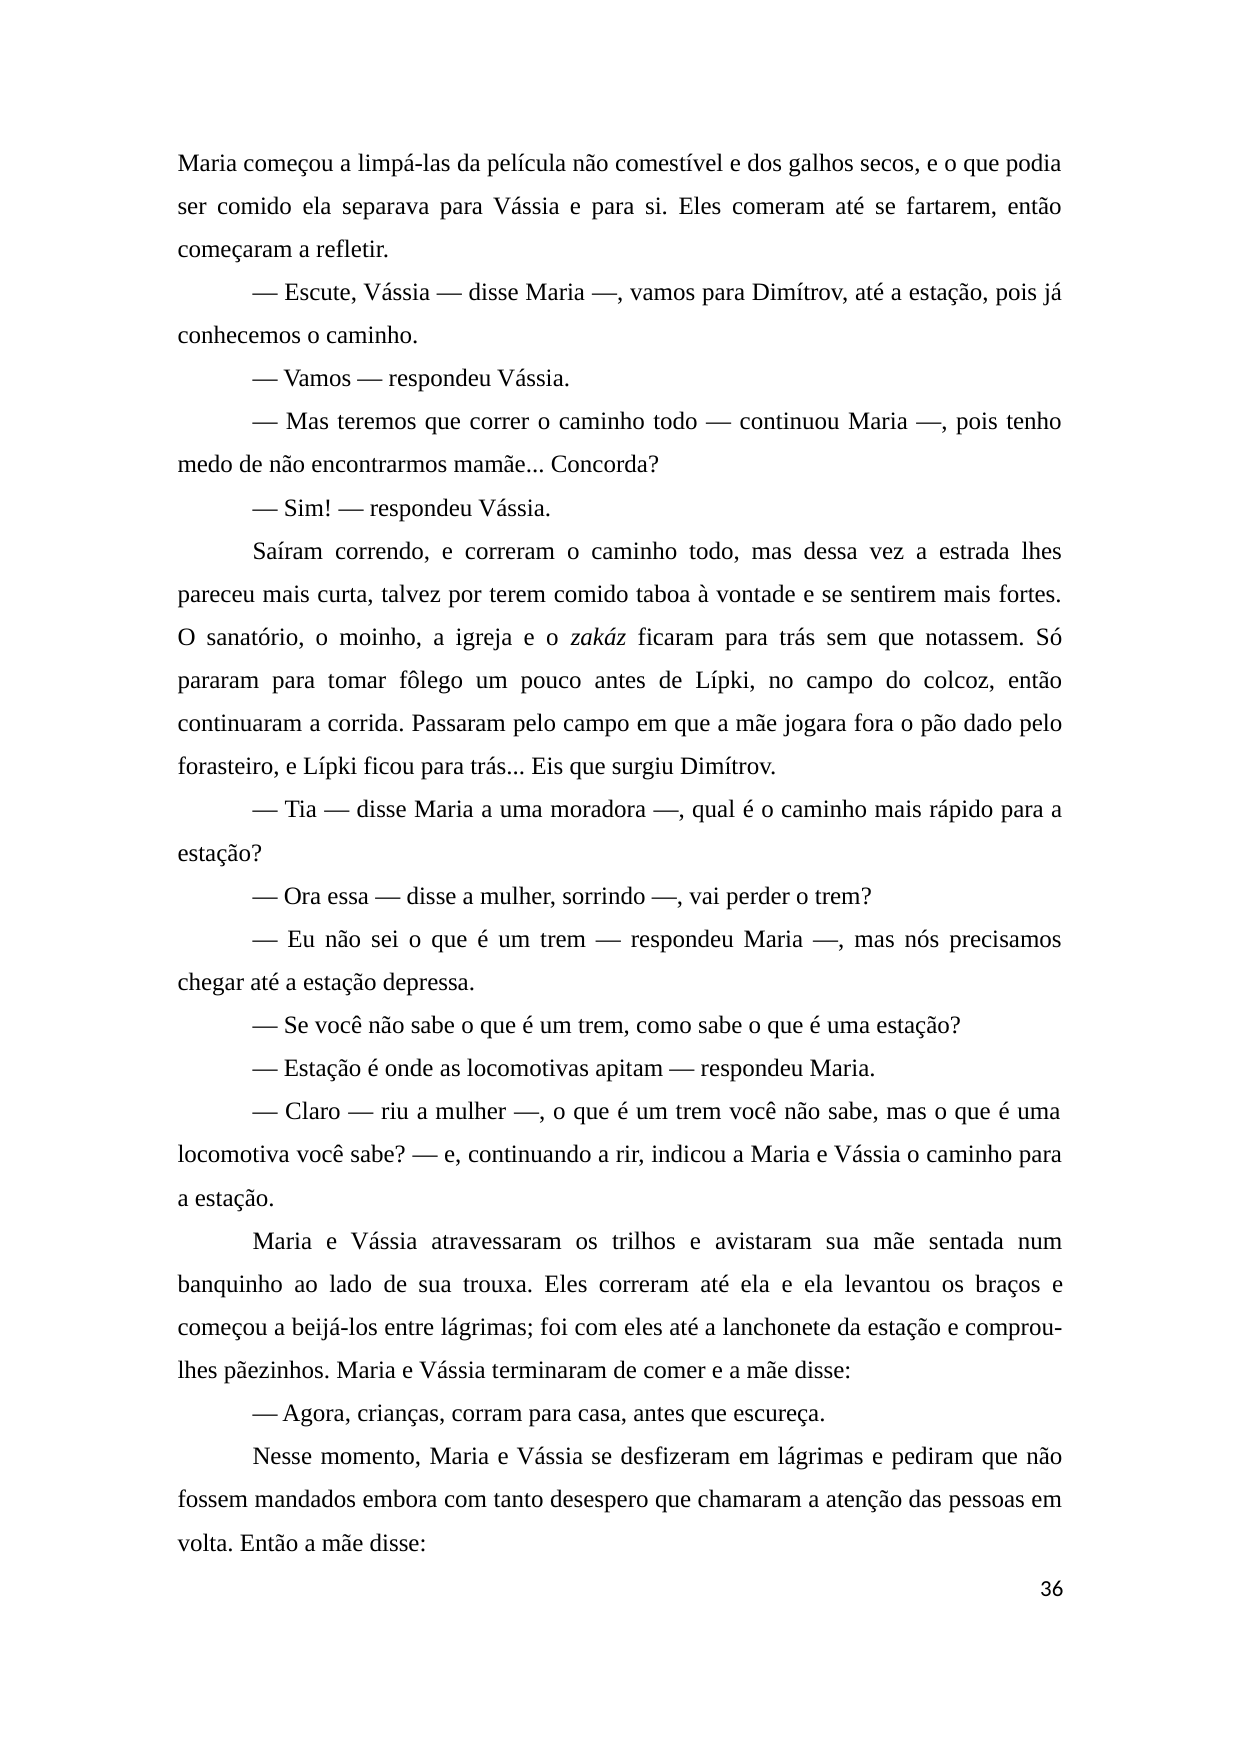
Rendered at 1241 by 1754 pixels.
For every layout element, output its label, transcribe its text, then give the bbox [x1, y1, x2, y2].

text — Claro — riu a mulher —, o que é um trem você não sabe, mas o que é uma locomotiva você sabe? — e, continuando a rir, indicou a Maria e Vássia o caminho para a estação. [177, 1096, 1063, 1211]
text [177, 148, 1063, 263]
text — Escute, Vássia — disse Maria —, vamos para Dimítrov, até a estação, pois já conhecemos o caminho. [177, 277, 1063, 349]
text — Se você não sabe o que é um trem, como sabe o que é uma estação? [177, 1010, 1063, 1039]
text — Ora essa — disse a mulher, sorrindo —, vai perder o trem? [177, 881, 1063, 909]
text — Eu não sei o que é um trem — respondeu Maria —, mas nós precisamos chegar até a estação depressa. [177, 924, 1063, 996]
text — Agora, crianças, corram para casa, antes que escureça. [177, 1398, 1063, 1427]
text — Estação é onde as locomotivas apitam — respondeu Maria. [177, 1053, 1063, 1082]
text Nesse momento, Maria e Vássia se desfizeram em lágrimas e pediram que não fossem mandados embora com tanto desespero que chamaram a atenção das pessoas em volta. Então a mãe disse: [177, 1441, 1063, 1556]
text Saíram correndo, e correram o caminho todo, mas dessa vez a estrada lhes pareceu mais curta, talvez por terem comido taboa à vontade e se sentirem mais fortes. O sanatório, o moinho, a igreja e o zakáz ficaram para trás sem que notassem. Só pararam para tomar fôlego um pouco antes de Lípki, no campo do colcoz, então continuaram a corrida. Passaram pelo campo em que a mãe jogara fora o pão dado pelo forasteiro, e Lípki ficou para trás... Eis que surgiu Dimítrov. [177, 536, 1063, 780]
text Maria e Vássia atravessaram os trilhos e avistaram sua mãe sentada num banquinho ao lado de sua trouxa. Eles correram até ela е ela levantou os braços e começou a beijá-los entre lágrimas; foi com eles até a lanchonete da estação e comprou-lhes pãezinhos. Maria e Vássia terminaram de comer e a mãe disse: [177, 1226, 1063, 1384]
text — Mas teremos que correr o caminho todo — continuou Maria —, pois tenho medo de não encontrarmos mamãe... Concorda? [177, 406, 1063, 478]
text — Tia — disse Maria a uma moradora —, qual é o caminho mais rápido para a estação? [177, 794, 1063, 866]
text — Vamos — respondeu Vássia. [177, 363, 1063, 392]
text — Sim! — respondeu Vássia. [177, 493, 1063, 521]
